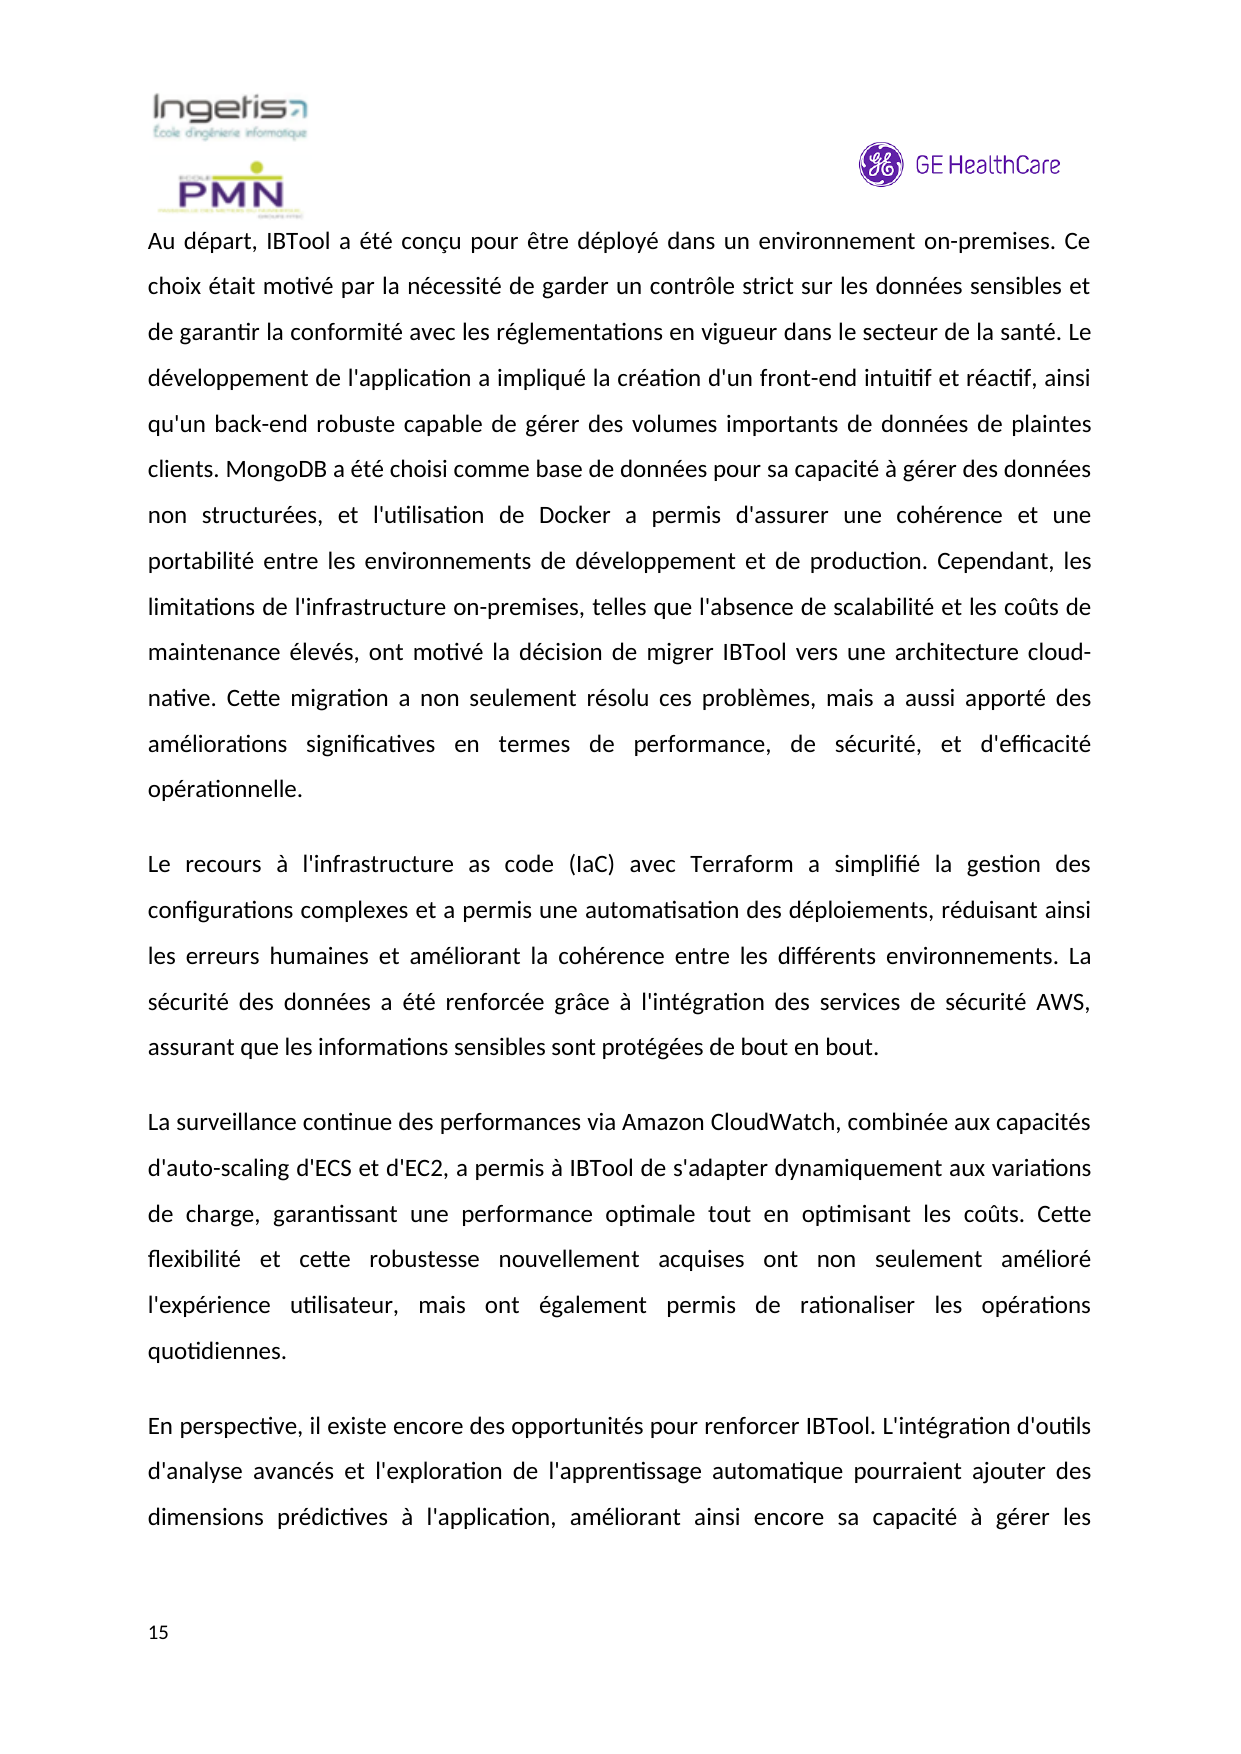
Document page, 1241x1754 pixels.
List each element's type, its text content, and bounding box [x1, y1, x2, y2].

picture [147, 84, 312, 225]
text Le recours à l'infrastructure as code (IaC) avec Terraform a simplifié la gestion des configurations complexes et a permis une automatisation des déploiements, réduisant ainsi les erreurs humaines et améliorant la cohérence entre les différents environnements. La sécurité des données a été renforcée grâce à l'intégration des services de sécurité AWS, assurant que les informations sensibles sont protégées de bout en bout. [148, 848, 1093, 1062]
text La surveillance continue des performances via Amazon CloudWatch, combinée aux capacités d'auto-scaling d'ECS et d'EC2, a permis à IBTool de s'adapter dynamiquement aux variations de charge, garantissant une performance optimale tout en optimisant les coûts. Cette flexibilité et cette robustesse nouvellement acquises ont non seulement amélioré l'expérience utilisateur, mais ont également permis de rationaliser les opérations quotidiennes. [148, 1106, 1093, 1365]
picture [838, 104, 1080, 225]
text Au départ, IBTool a été conçu pour être déployé dans un environnement on-premises. Ce choix était motivé par la nécessité de garder un contrôle strict sur les données sensibles et de garantir la conformité avec les réglementations en vigueur dans le secteur de la santé. Le développement de l'application a impliqué la création d'un front-end intuitif et réactif, ainsi qu'un back-end robuste capable de gérer des volumes importants de données de plaintes clients. MongoDB a été choisi comme base de données pour sa capacité à gérer des données non structurées, et l'utilisation de Docker a permis d'assurer une cohérence et une portabilité entre les environnements de développement et de production. Cependant, les limitations de l'infrastructure on-premises, telles que l'absence de scalabilité et les coûts de maintenance élevés, ont motivé la décision de migrer IBTool vers une architecture cloud-native. Cette migration a non seulement résolu ces problèmes, mais a aussi apporté des améliorations significatives en termes de performance, de sécurité, et d'efficacité opérationnelle. [148, 225, 1093, 804]
